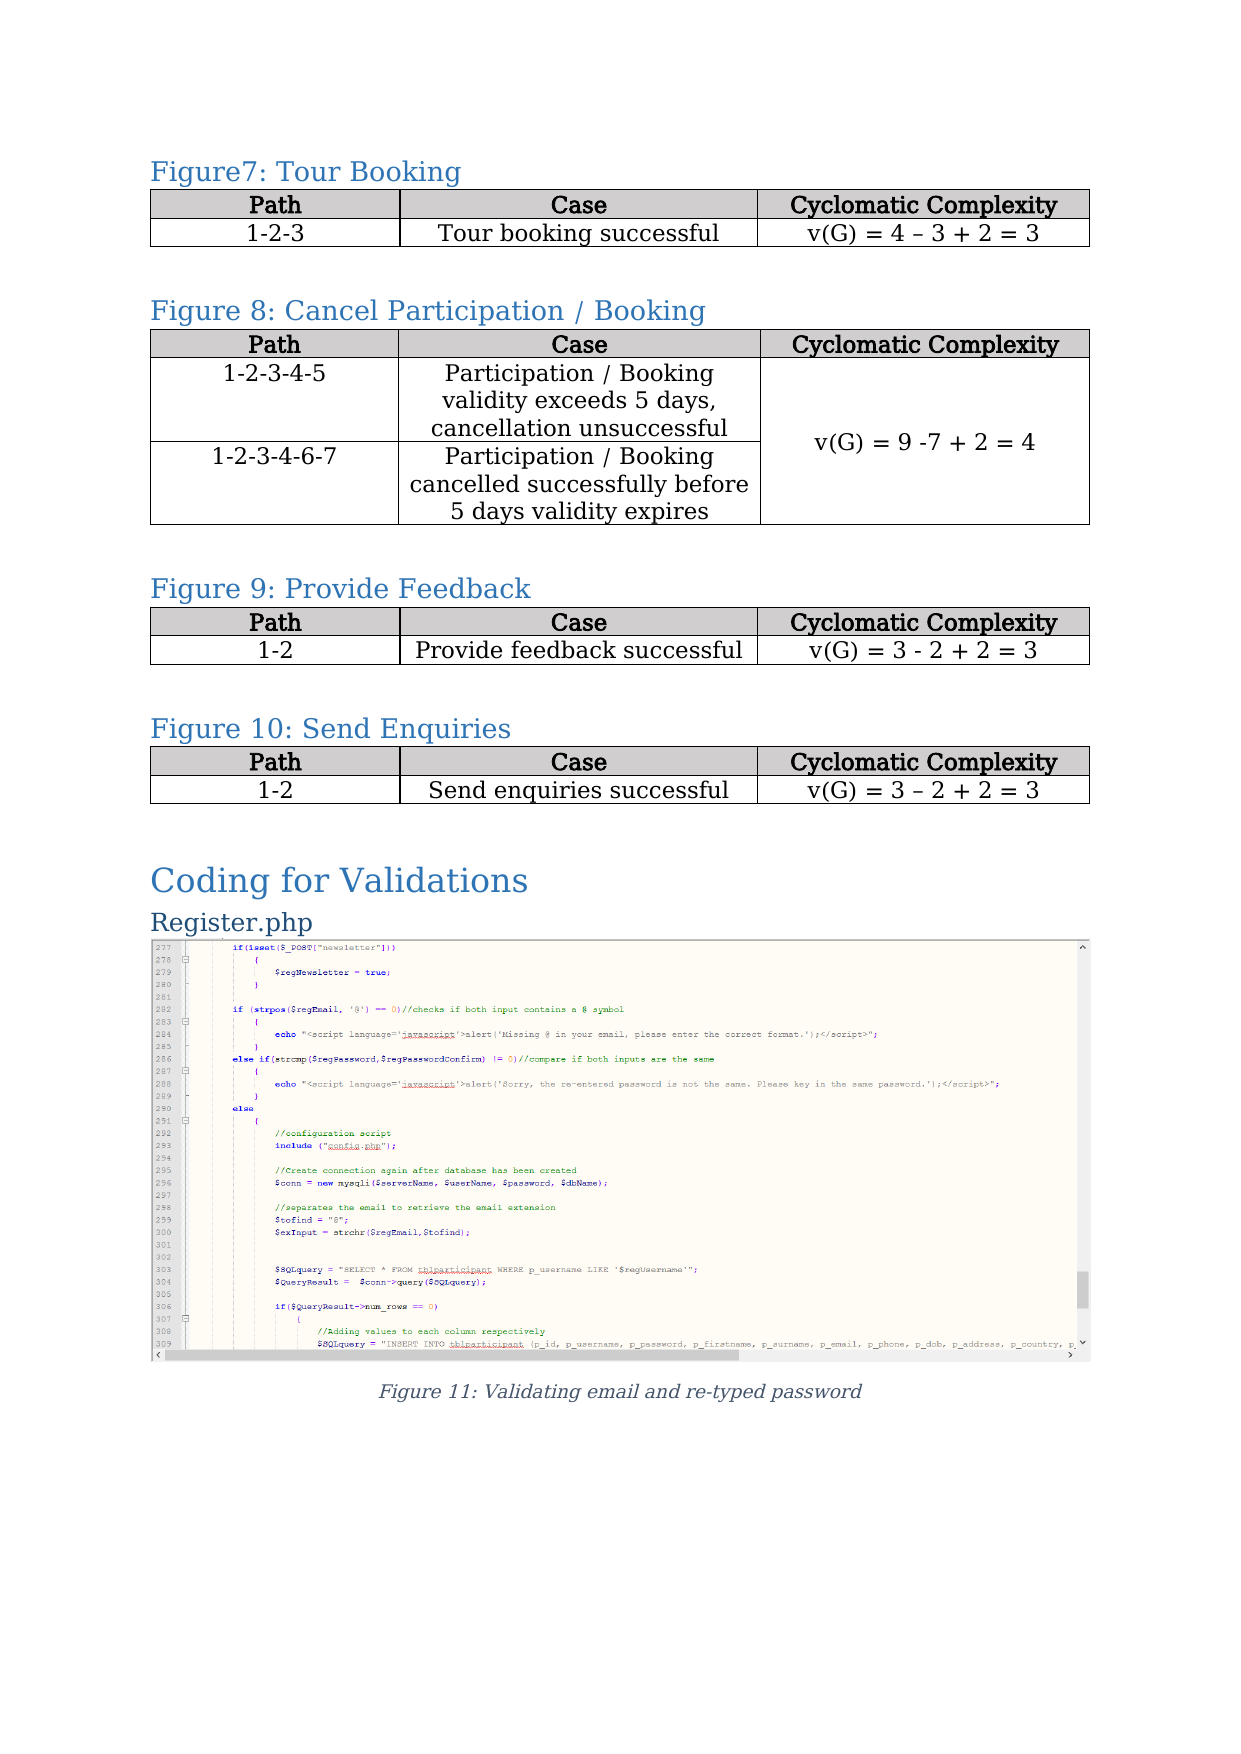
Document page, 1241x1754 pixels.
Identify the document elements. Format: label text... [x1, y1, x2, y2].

table_cell Participation / Booking validity exceeds 5 days, cancellation unsuccessful [399, 358, 760, 441]
table_cell v(G) = 9 -7 + 2 = 4 [761, 358, 1089, 524]
table_cell 1-2 [151, 636, 399, 664]
table_cell Tour booking successful [401, 219, 757, 246]
subtitle Figure 9: Provide Feedback [150, 572, 1090, 604]
table_header Cyclomatic Complexity [758, 190, 1089, 218]
table_header Path [151, 608, 399, 635]
subtitle Figure7: Tour Booking [150, 154, 1090, 187]
table_cell 1-2-3 [151, 219, 399, 246]
subtitle Figure 10: Send Enquiries [150, 711, 1090, 744]
table_header Cyclomatic Complexity [758, 747, 1089, 775]
table_header Path [151, 330, 398, 357]
table_header Case [401, 190, 757, 218]
subtitle Figure 8: Cancel Participation / Booking [150, 294, 1090, 326]
subtitle Coding for Validations [150, 859, 1090, 899]
table_header Cyclomatic Complexity [758, 608, 1089, 635]
table_cell 1-2 [151, 776, 399, 803]
text Figure 11: Validating email and re-typed password [150, 1380, 1090, 1402]
table_cell v(G) = 4 – 3 + 2 = 3 [758, 219, 1089, 246]
table_cell v(G) = 3 – 2 + 2 = 3 [758, 776, 1089, 803]
table_cell Send enquiries successful [401, 776, 757, 803]
table_cell Provide feedback successful [401, 636, 757, 664]
table_header Path [151, 190, 399, 218]
table_cell Participation / Booking cancelled successfully before 5 days validity expires [399, 442, 760, 524]
table_cell 1-2-3-4-5 [151, 358, 398, 441]
table_header Cyclomatic Complexity [761, 330, 1089, 357]
table_cell 1-2-3-4-6-7 [151, 442, 398, 524]
table_header Case [401, 747, 757, 775]
table_cell v(G) = 3 - 2 + 2 = 3 [758, 636, 1089, 664]
table_header Path [151, 747, 399, 775]
table_header Case [401, 608, 757, 635]
subtitle Register.php [150, 906, 1090, 936]
picture [150, 938, 1091, 1362]
table_header Case [399, 330, 760, 357]
